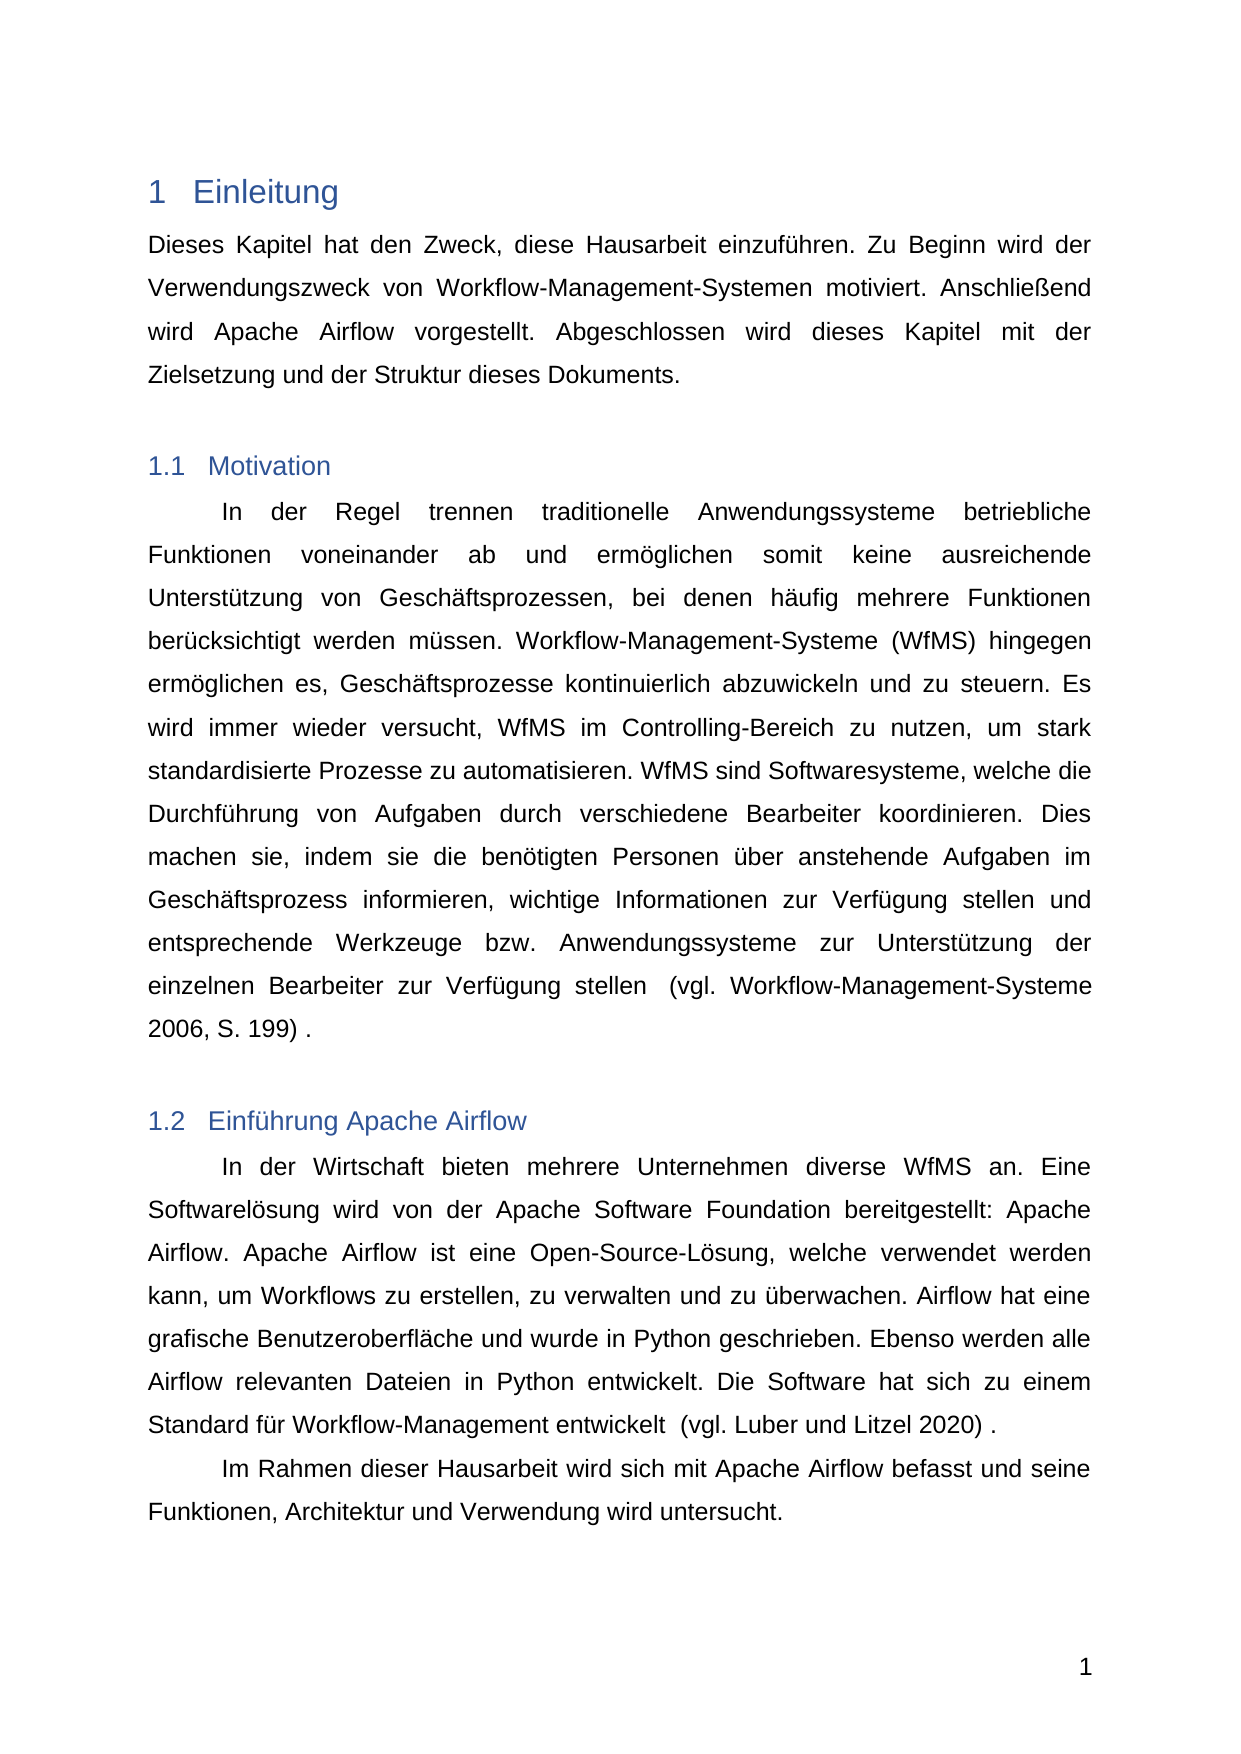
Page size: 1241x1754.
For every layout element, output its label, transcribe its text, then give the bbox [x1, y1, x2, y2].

subtitle Einleitung [148, 173, 1093, 211]
text Dieses Kapitel hat den Zweck, diese Hausarbeit einzuführen. Zu Beginn wird der Verwendungszweck von Workflow-Management-Systemen motiviert. Anschließend wird Apache Airflow vorgestellt. Abgeschlossen wird dieses Kapitel mit der Zielsetzung und der Struktur dieses Dokuments. [148, 230, 1093, 388]
text In der Regel trennen traditionelle Anwendungssysteme betriebliche Funktionen voneinander ab und ermöglichen somit keine ausreichende Unterstützung von Geschäftsprozessen, bei denen häufig mehrere Funktionen berücksichtigt werden müssen. Workflow-Management-Systeme (WfMS) hingegen ermöglichen es, Geschäftsprozesse kontinuierlich abzuwickeln und zu steuern. Es wird immer wieder versucht, WfMS im Controlling-Bereich zu nutzen, um stark standardisierte Prozesse zu automatisieren. WfMS sind Softwaresysteme, welche die Durchführung von Aufgaben durch verschiedene Bearbeiter koordinieren. Dies machen sie, indem sie die benötigten Personen über anstehende Aufgaben im Geschäftsprozess informieren, wichtige Informationen zur Verfügung stellen und entsprechende Werkzeuge bzw. Anwendungssysteme zur Unterstützung der einzelnen Bearbeiter zur Verfügung stellen . [148, 497, 1093, 1043]
subtitle Motivation [148, 450, 1093, 481]
subtitle Einführung Apache Airflow [148, 1105, 1093, 1136]
text In der Wirtschaft bieten mehrere Unternehmen diverse WfMS an. Eine Softwarelösung wird von der Apache Software Foundation bereitgestellt: Apache Airflow. Apache Airflow ist eine Open-Source-Lösung, welche verwendet werden kann, um Workflows zu erstellen, zu verwalten und zu überwachen. Airflow hat eine grafische Benutzeroberfläche und wurde in Python geschrieben. Ebenso werden alle Airflow relevanten Dateien in Python entwickelt. Die Software hat sich zu einem Standard für Workflow-Management entwickelt . [148, 1152, 1093, 1439]
text Im Rahmen dieser Hausarbeit wird sich mit Apache Airflow befasst und seine Funktionen, Architektur und Verwendung wird untersucht. [148, 1453, 1093, 1525]
